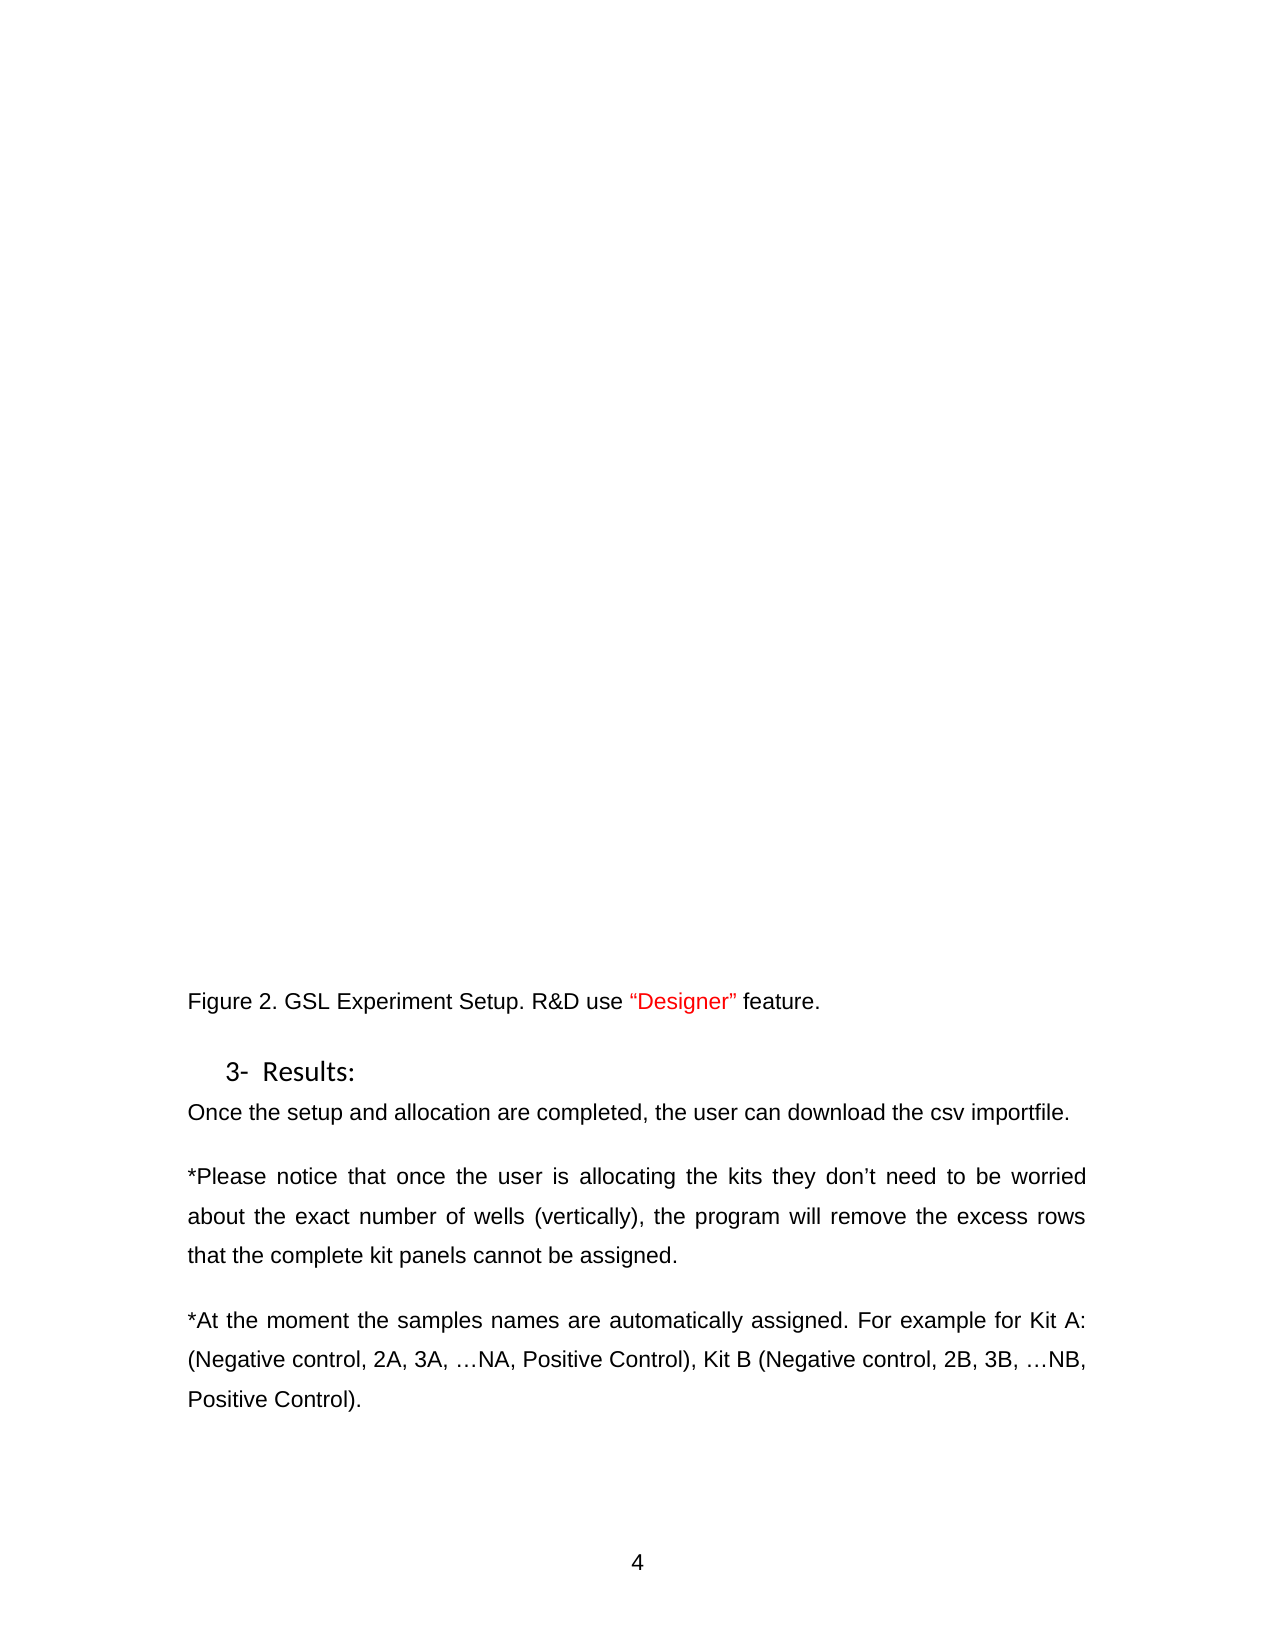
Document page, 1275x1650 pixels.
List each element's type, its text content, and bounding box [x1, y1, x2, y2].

text *Please notice that once the user is allocating the kits they don’t need to be worried about the exact number of wells (vertically), the program will remove the excess rows that the complete kit panels cannot be assigned. [187, 1163, 1087, 1268]
list Results: [225, 1053, 1087, 1088]
text Once the setup and allocation are completed, the user can download the csv importfile. [187, 1099, 1087, 1125]
text *At the moment the samples names are automatically assigned. For example for Kit A: (Negative control, 2A, 3A, …NA, Positive Control), Kit B (Negative control, 2B, 3B, …NB, Positive Control). [187, 1307, 1087, 1412]
text Figure 2. GSL Experiment Setup. R&D use “Designer” feature. [187, 988, 1087, 1014]
